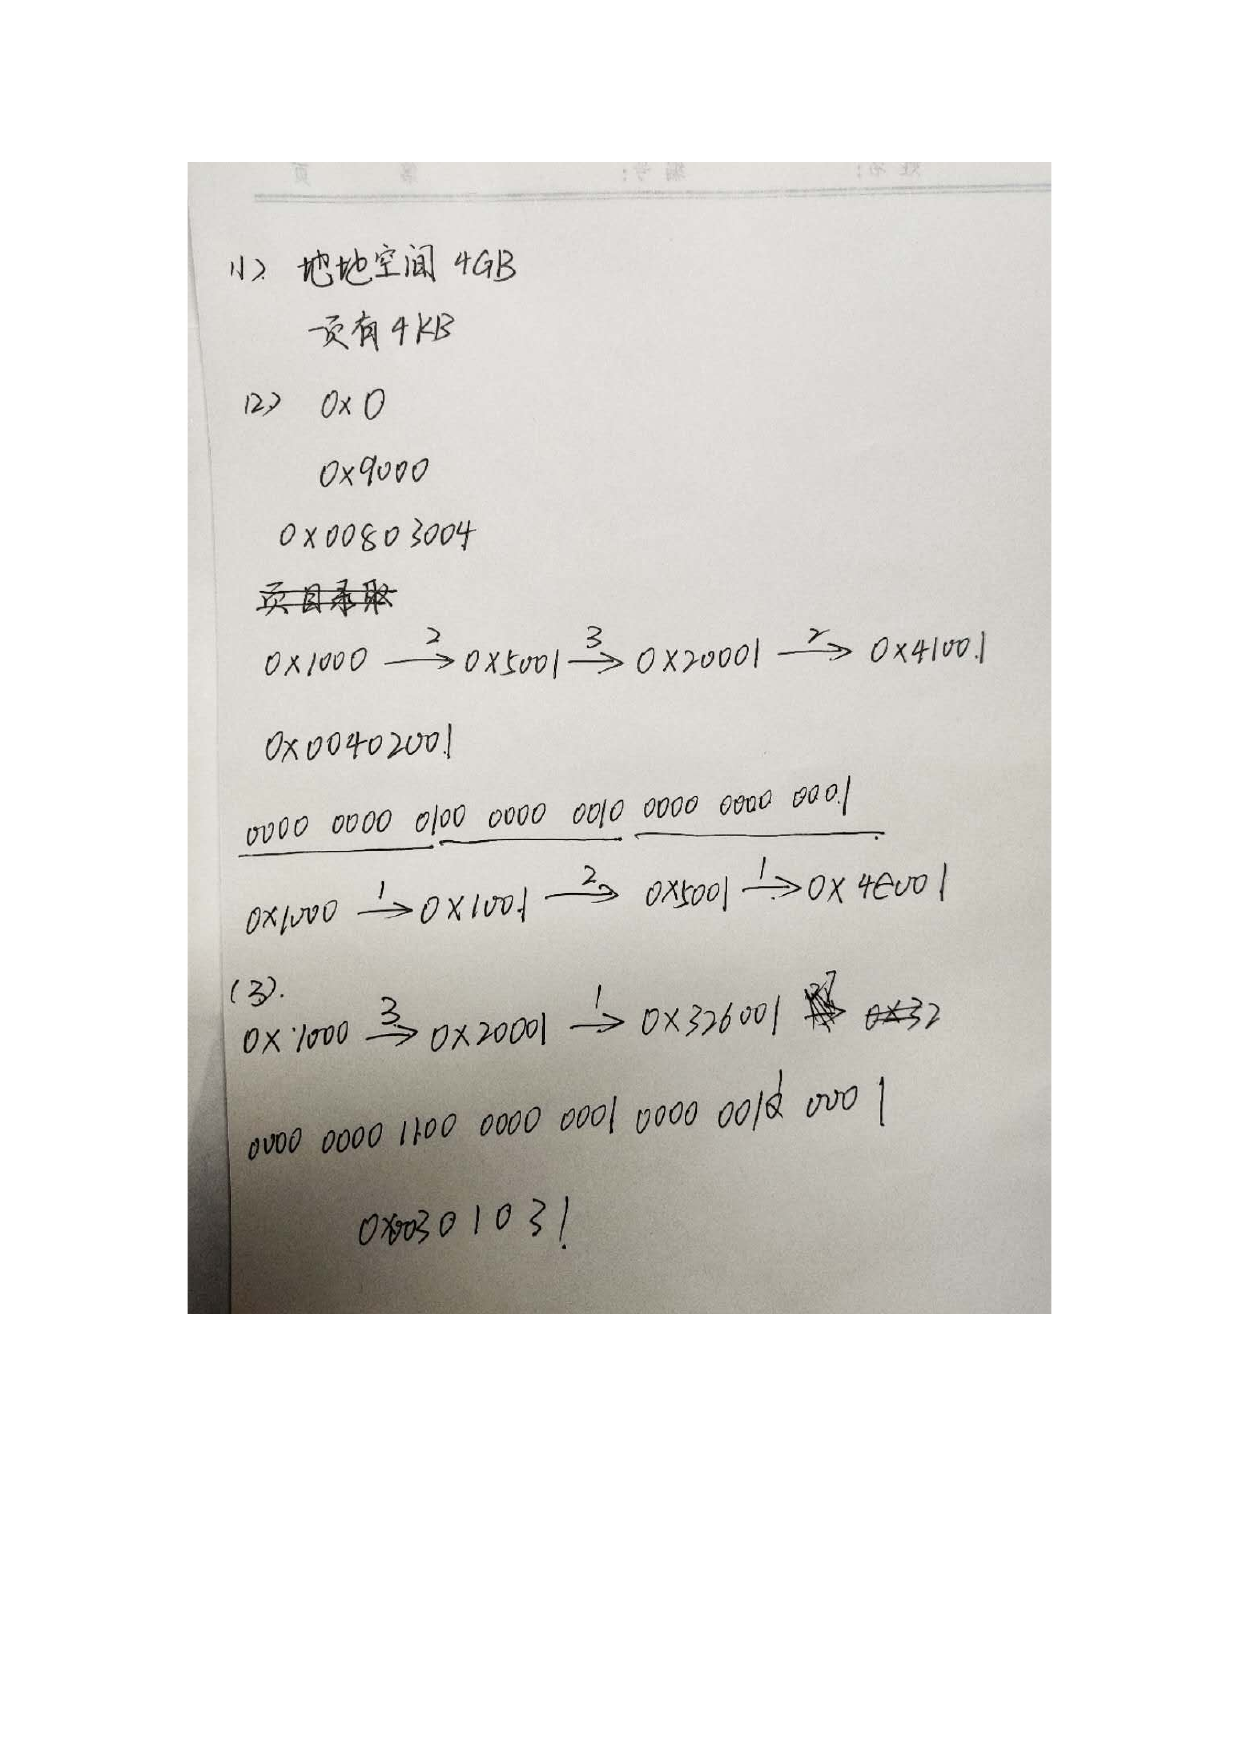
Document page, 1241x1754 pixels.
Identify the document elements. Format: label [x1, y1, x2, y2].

picture [187, 162, 1052, 1314]
